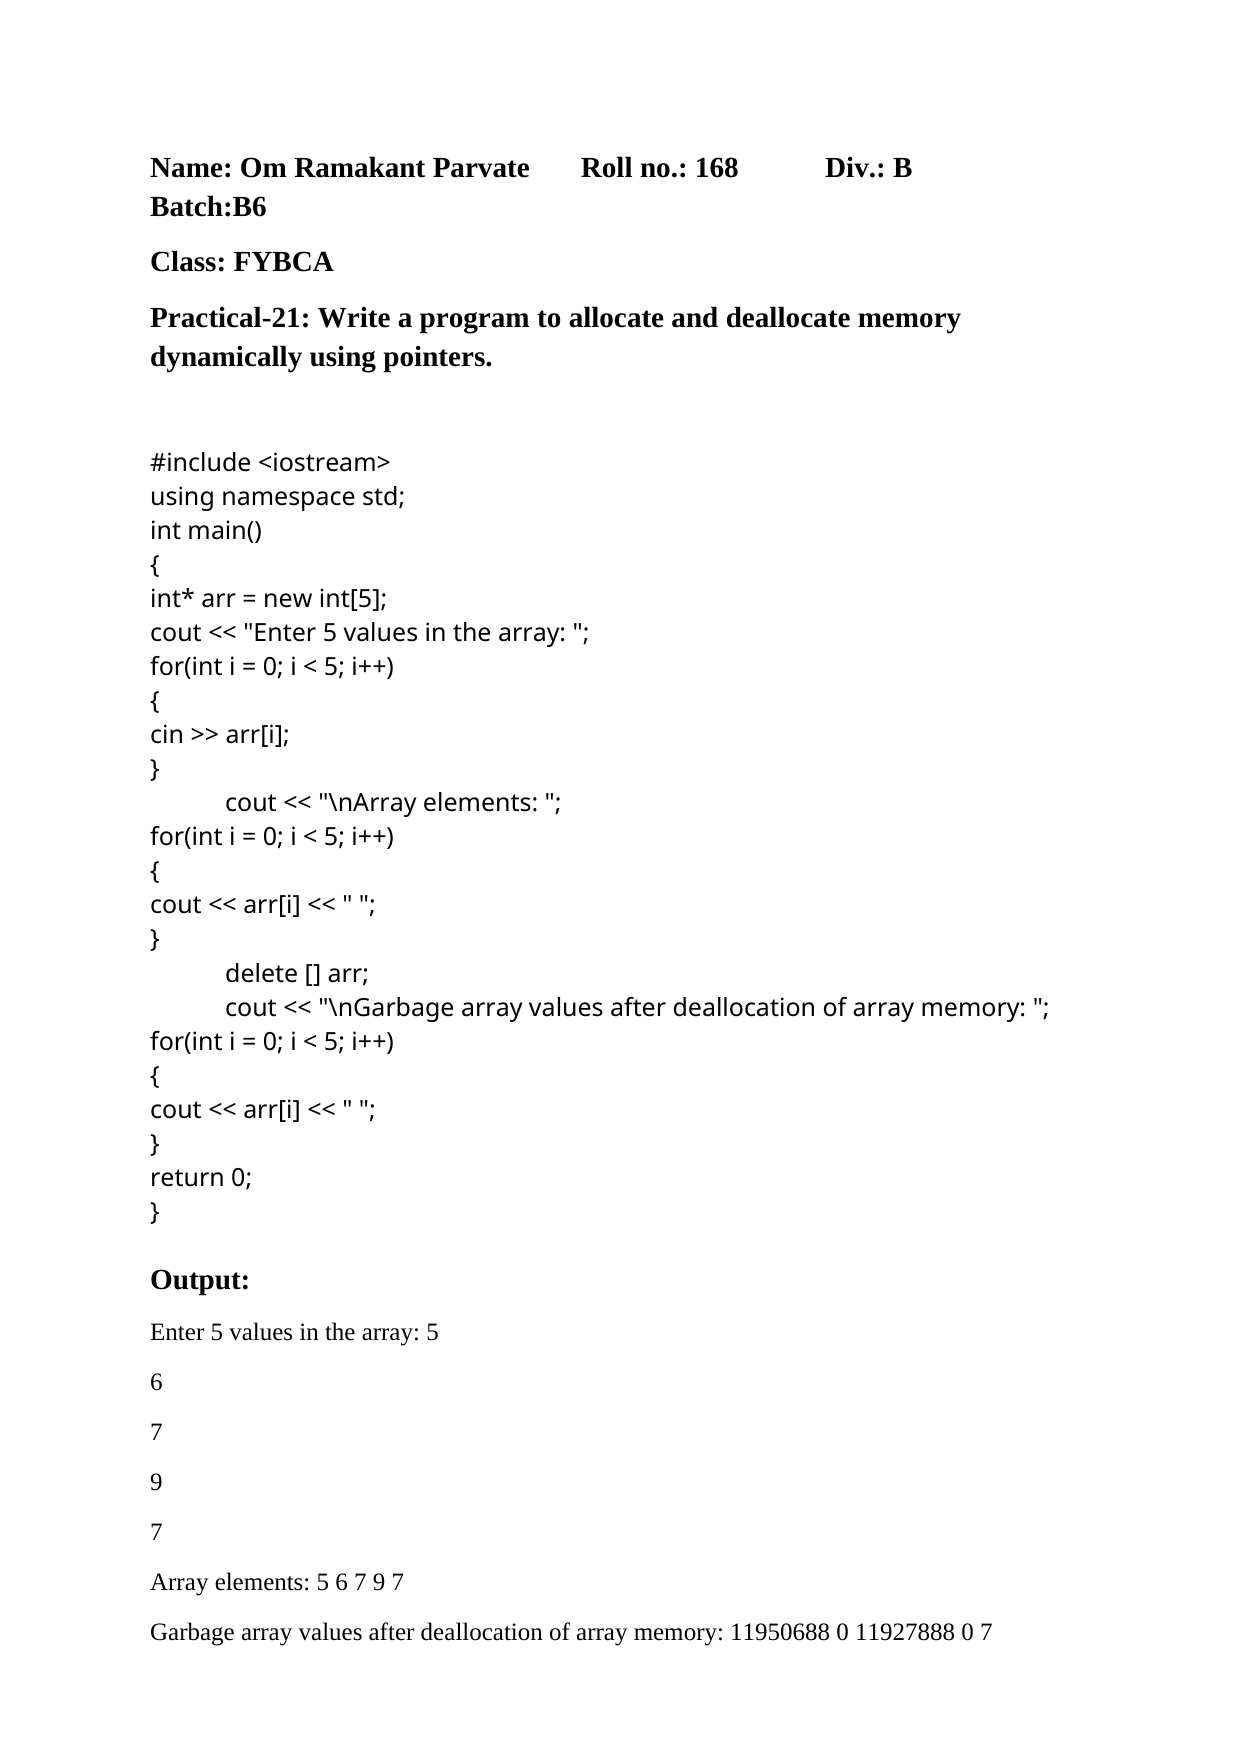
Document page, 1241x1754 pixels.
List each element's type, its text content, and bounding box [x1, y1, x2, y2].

text int* arr = new int[5]; [150, 581, 1090, 614]
text Output: [150, 1262, 1090, 1295]
text 7 [150, 1417, 1090, 1446]
text cout << arr[i] << " "; [150, 887, 1090, 921]
text cout << "Enter 5 values in the array: "; [150, 614, 1090, 649]
text { [150, 1057, 1090, 1091]
text { [150, 853, 1090, 887]
text cout << "\nGarbage array values after deallocation of array memory: "; [150, 989, 1090, 1023]
text int main() [150, 512, 1090, 546]
text } [150, 751, 1090, 785]
text cout << arr[i] << " "; [150, 1091, 1090, 1126]
text Practical-21: Write a program to allocate and deallocate memory dynamically using pointers. [150, 300, 1090, 372]
text Array elements: 5 6 7 9 7 [150, 1567, 1090, 1596]
text 6 [150, 1367, 1090, 1396]
text Name: Om Ramakant Parvate Roll no.: 168 Div.: B Batch:B6 [150, 150, 1090, 222]
text cin >> arr[i]; [150, 717, 1090, 751]
text using namespace std; [150, 478, 1090, 512]
text return 0; [150, 1159, 1090, 1194]
text for(int i = 0; i < 5; i++) [150, 649, 1090, 683]
text { [150, 683, 1090, 717]
text Class: FYBCA [150, 244, 1090, 278]
text for(int i = 0; i < 5; i++) [150, 819, 1090, 853]
text for(int i = 0; i < 5; i++) [150, 1023, 1090, 1057]
text { [150, 546, 1090, 581]
text } [150, 1194, 1090, 1228]
text cout << "\nArray elements: "; [150, 785, 1090, 819]
text Garbage array values after deallocation of array memory: 11950688 0 11927888 0 7 [150, 1617, 1090, 1646]
text } [150, 1126, 1090, 1159]
text 7 [150, 1517, 1090, 1546]
text Enter 5 values in the array: 5 [150, 1317, 1090, 1346]
text 9 [150, 1467, 1090, 1496]
text } [150, 921, 1090, 955]
text #include <iostream> [150, 444, 1090, 478]
text delete [] arr; [150, 955, 1090, 989]
